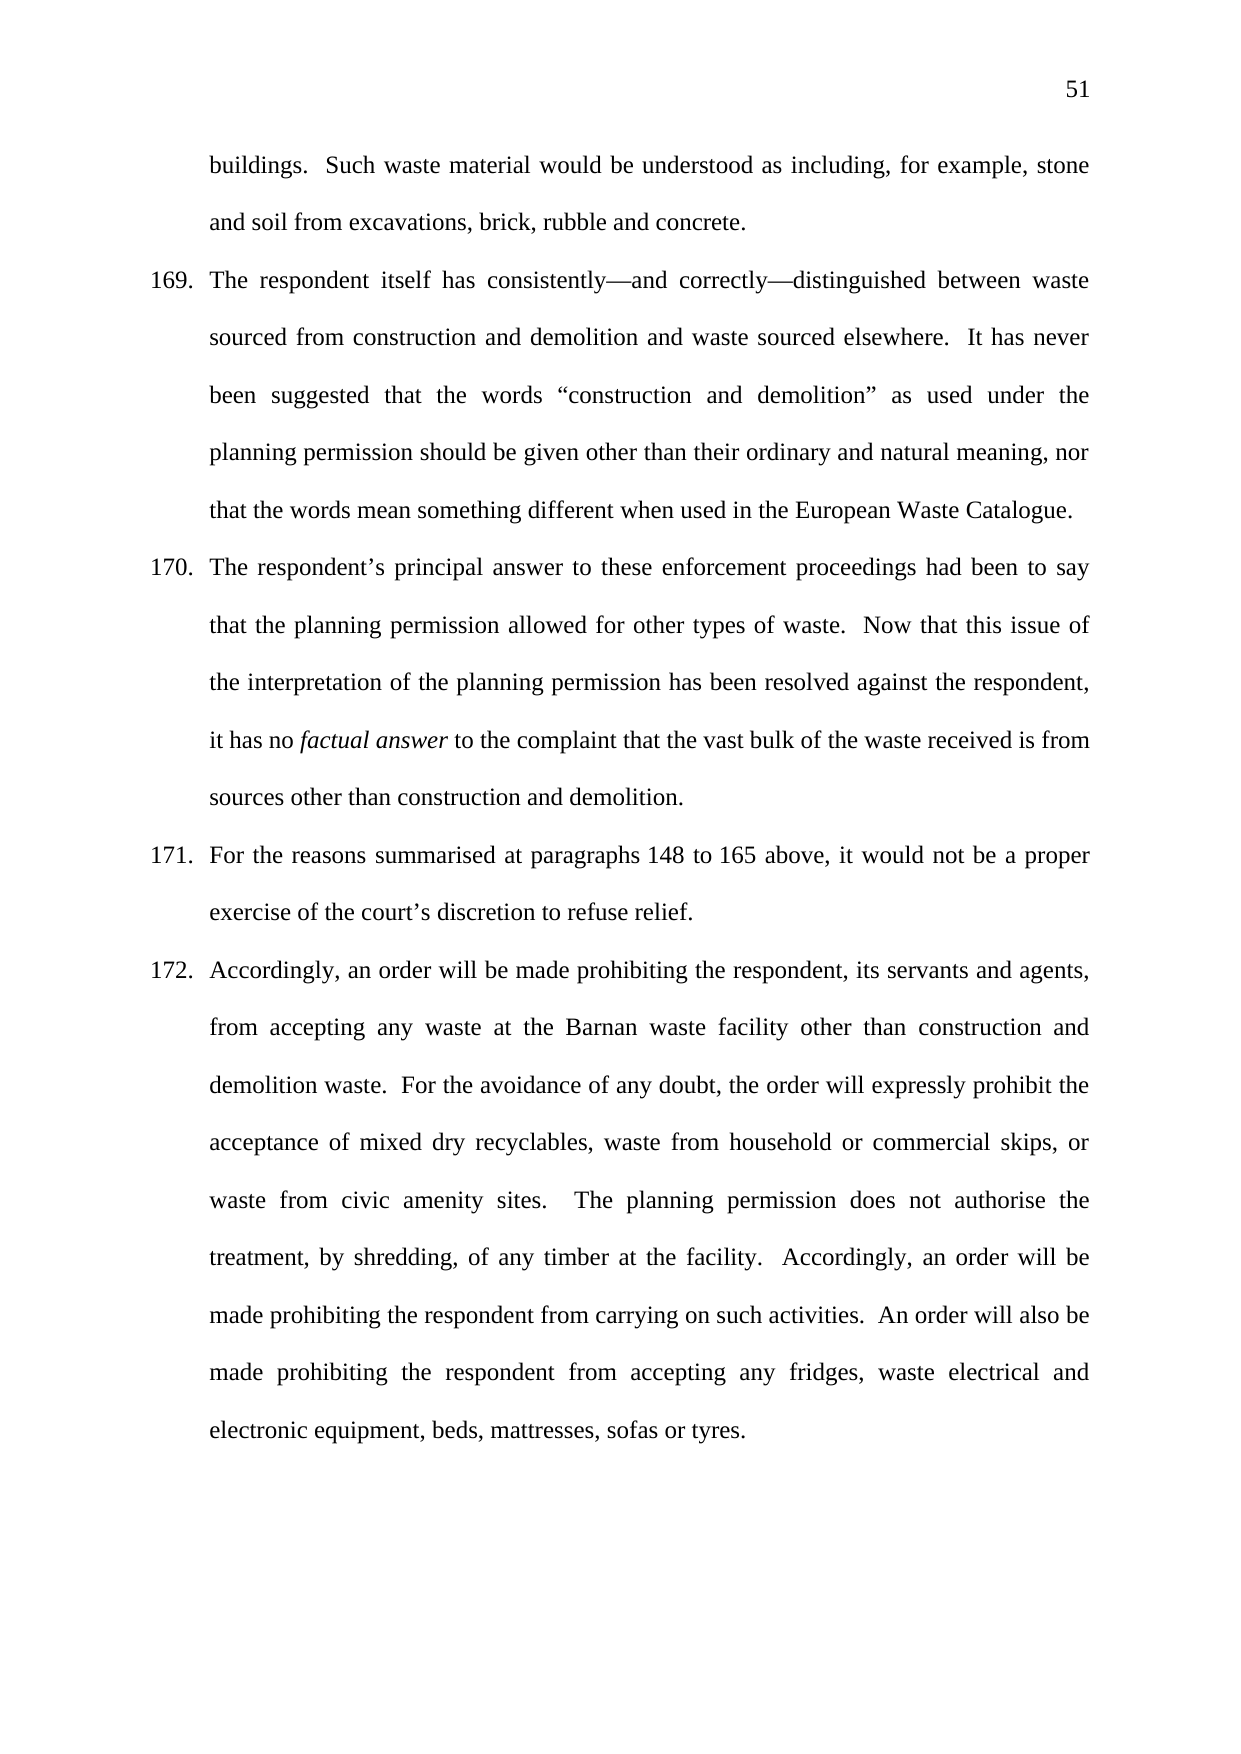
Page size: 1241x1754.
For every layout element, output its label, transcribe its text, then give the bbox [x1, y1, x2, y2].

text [150, 150, 1090, 236]
text For the reasons summarised at paragraphs 148 to 165 above, it would not be a proper exercise of the court’s discretion to refuse relief. [150, 840, 1090, 926]
text The respondent itself has consistently—and correctly—distinguished between waste sourced from construction and demolition and waste sourced elsewhere. It has never been suggested that the words “construction and demolition” as used under the planning permission should be given other than their ordinary and natural meaning, nor that the words mean something different when used in the European Waste Catalogue. [150, 265, 1090, 524]
text Accordingly, an order will be made prohibiting the respondent, its servants and agents, from accepting any waste at the Barnan waste facility other than construction and demolition waste. For the avoidance of any doubt, the order will expressly prohibit the acceptance of mixed dry recyclables, waste from household or commercial skips, or waste from civic amenity sites. The planning permission does not authorise the treatment, by shredding, of any timber at the facility. Accordingly, an order will be made prohibiting the respondent from carrying on such activities. An order will also be made prohibiting the respondent from accepting any fridges, waste electrical and electronic equipment, beds, mattresses, sofas or tyres. [150, 955, 1090, 1444]
text The respondent’s principal answer to these enforcement proceedings had been to say that the planning permission allowed for other types of waste. Now that this issue of the interpretation of the planning permission has been resolved against the respondent, it has no factual answer to the complaint that the vast bulk of the waste received is from sources other than construction and demolition. [150, 552, 1090, 811]
